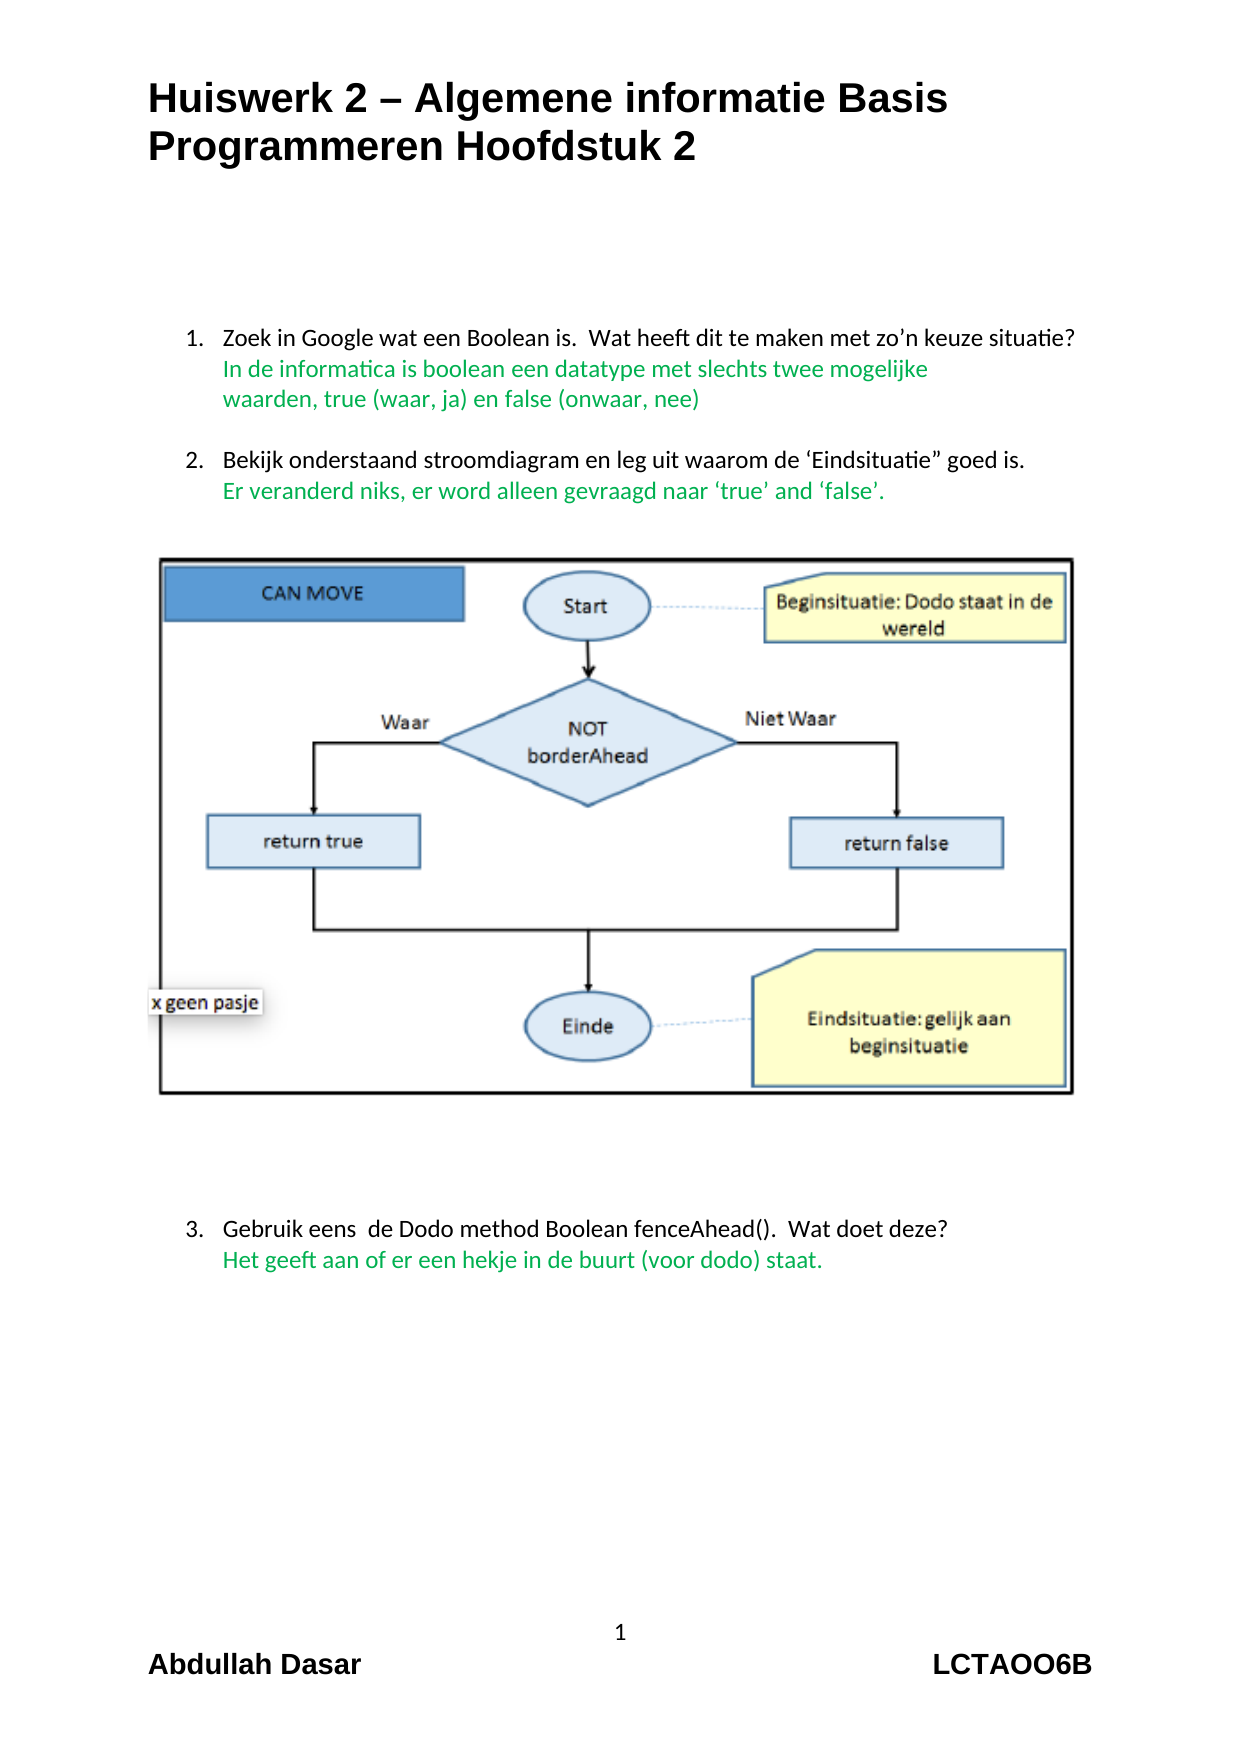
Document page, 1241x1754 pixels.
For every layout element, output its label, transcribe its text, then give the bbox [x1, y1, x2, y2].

list Gebruik eens de Dodo method Boolean fenceAhead(). Wat doet deze? Het geeft aan of er een hekje in de buurt (voor dodo) staat. [185, 1214, 1093, 1305]
list Bekijk onderstaand stroomdiagram en leg uit waarom de ‘Eindsituatie” goed is. Er veranderd niks, er word alleen gevraagd naar ‘true’ and ‘false’. [185, 444, 1093, 505]
picture [147, 535, 1092, 1122]
list Zoek in Google wat een Boolean is. Wat heeft dit te maken met zo’n keuze situatie? In de informatica is boolean een datatype met slechts twee mogelijke waarden, true (waar, ja) en false (onwaar, nee) [185, 322, 1093, 414]
